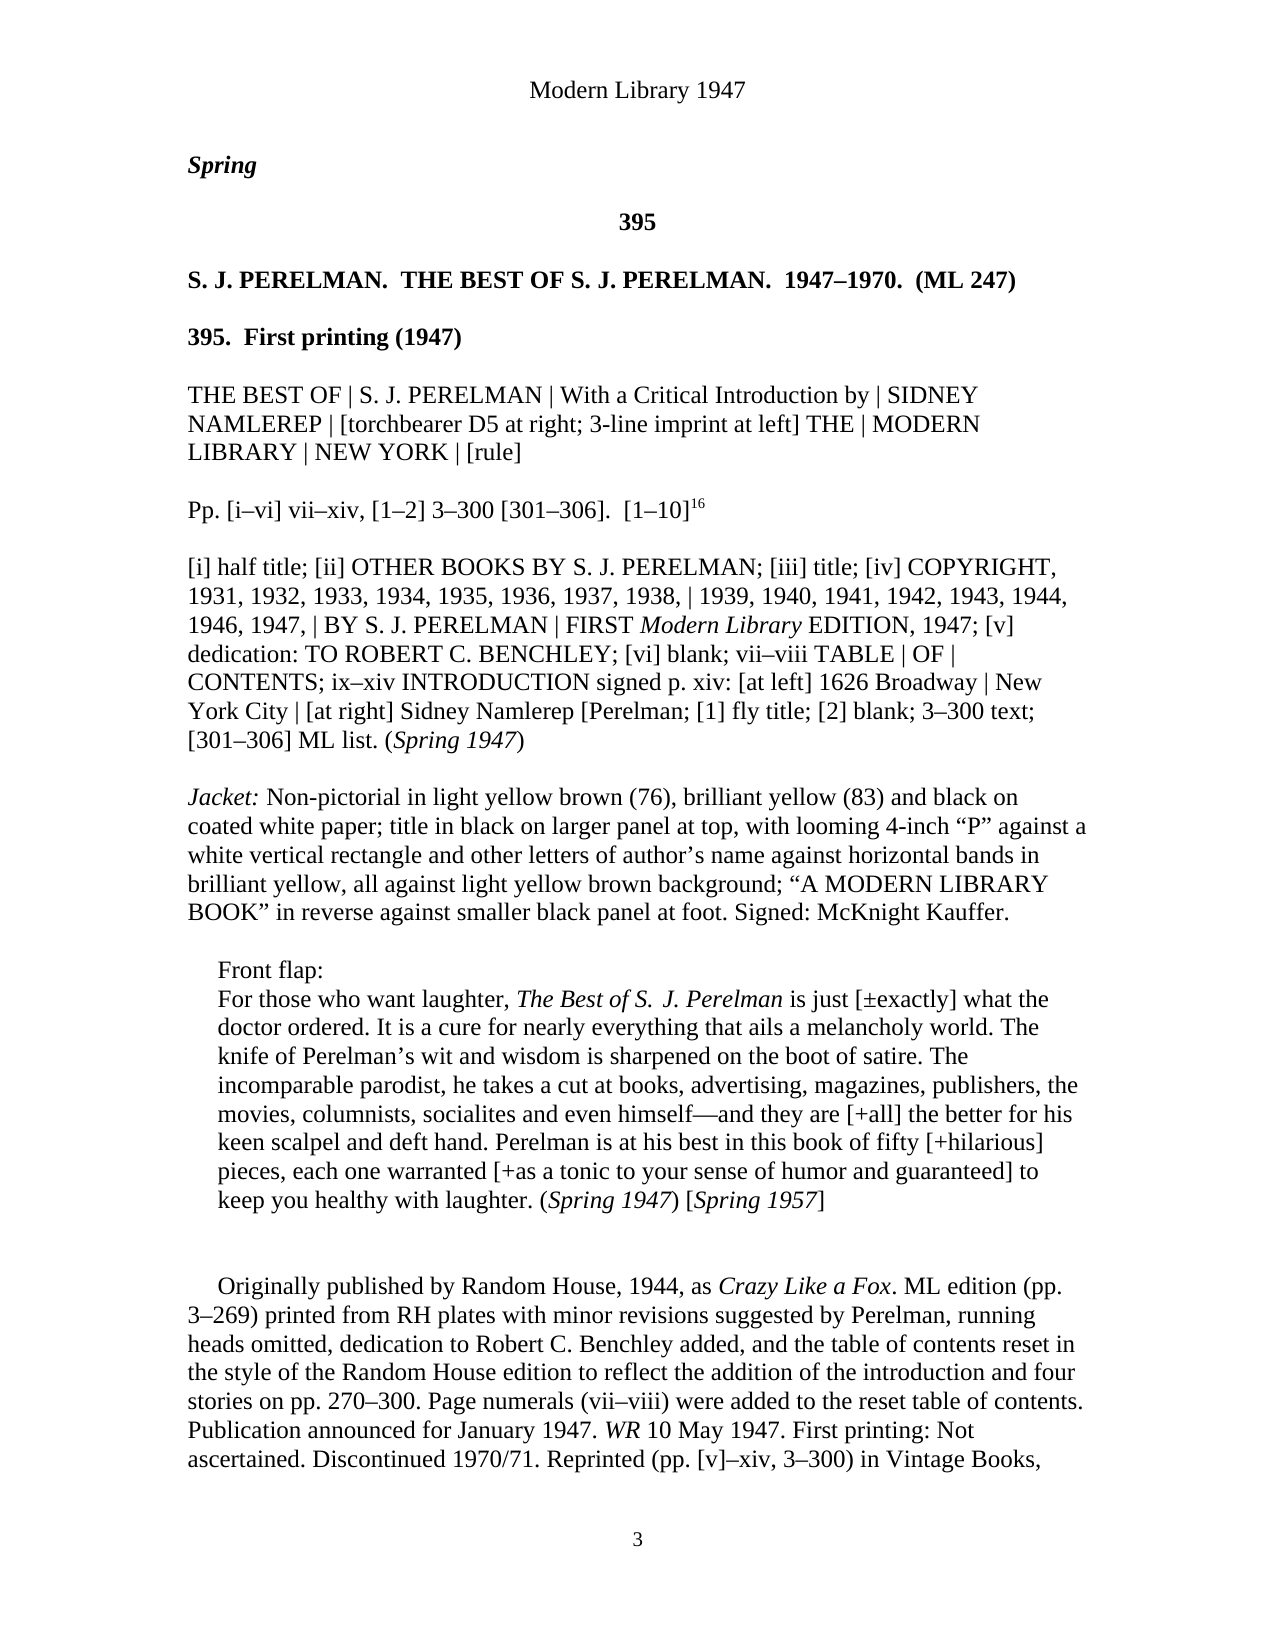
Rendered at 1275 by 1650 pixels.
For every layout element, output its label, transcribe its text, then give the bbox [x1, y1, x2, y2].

text [i] half title; [ii] OTHER BOOKS BY S. J. PERELMAN; [iii] title; [iv] COPYRIGHT, 1931, 1932, 1933, 1934, 1935, 1936, 1937, 1938, | 1939, 1940, 1941, 1942, 1943, 1944, 1946, 1947, | BY S. J. PERELMAN | FIRST Modern Library EDITION, 1947; [v] dedication: TO ROBERT C. BENCHLEY; [vi] blank; vii–viii TABLE | OF | CONTENTS; ix–xiv INTRODUCTION signed p. xiv: [at left] 1626 Broadway | New York City | [at right] Sidney Namlerep [Perelman; [1] fly title; [2] blank; 3–300 text; [301–306] ML list. (Spring 1947) [187, 552, 1087, 754]
text THE BEST OF | S. J. PERELMAN | With a Critical Introduction by | SIDNEY NAMLEREP | [torchbearer D5 at right; 3-line imprint at left] THE | MODERN LIBRARY | NEW YORK | [rule] [187, 380, 1087, 466]
text 395 [187, 207, 1087, 236]
text Pp. [i–vi] vii–xiv, [1–2] 3–300 [301–306]. [1–10]16 [187, 495, 1087, 524]
text For those who want laughter, The Best of S. J. Perelman is just [±exactly] what the doctor ordered. It is a cure for nearly everything that ails a melancholy world. The knife of Perelman’s wit and wisdom is sharpened on the boot of satire. The incomparable parodist, he takes a cut at books, advertising, magazines, publishers, the movies, columnists, socialites and even himself—and they are [+all] the better for his keen scalpel and deft hand. Perelman is at his best in this book of fifty [+hilarious] pieces, each one warranted [+as a tonic to your sense of humor and guaranteed] to keep you healthy with laughter. (Spring 1947) [Spring 1957] [217, 984, 1087, 1214]
text Spring [187, 150, 1087, 179]
text 395. First printing (1947) [187, 322, 1087, 351]
text Front flap: [187, 955, 1087, 984]
text S. J. PERELMAN. THE BEST OF S. J. PERELMAN. 1947–1970. (ML 247) [187, 265, 1087, 294]
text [187, 1271, 1087, 1472]
text Jacket: Non-pictorial in light yellow brown (76), brilliant yellow (83) and black on coated white paper; title in black on larger panel at top, with looming 4-inch “P” against a white vertical rectangle and other letters of author’s name against horizontal bands in brilliant yellow, all against light yellow brown background; “A MODERN LIBRARY BOOK” in reverse against smaller black panel at foot. Signed: McKnight Kauffer. [187, 782, 1087, 926]
